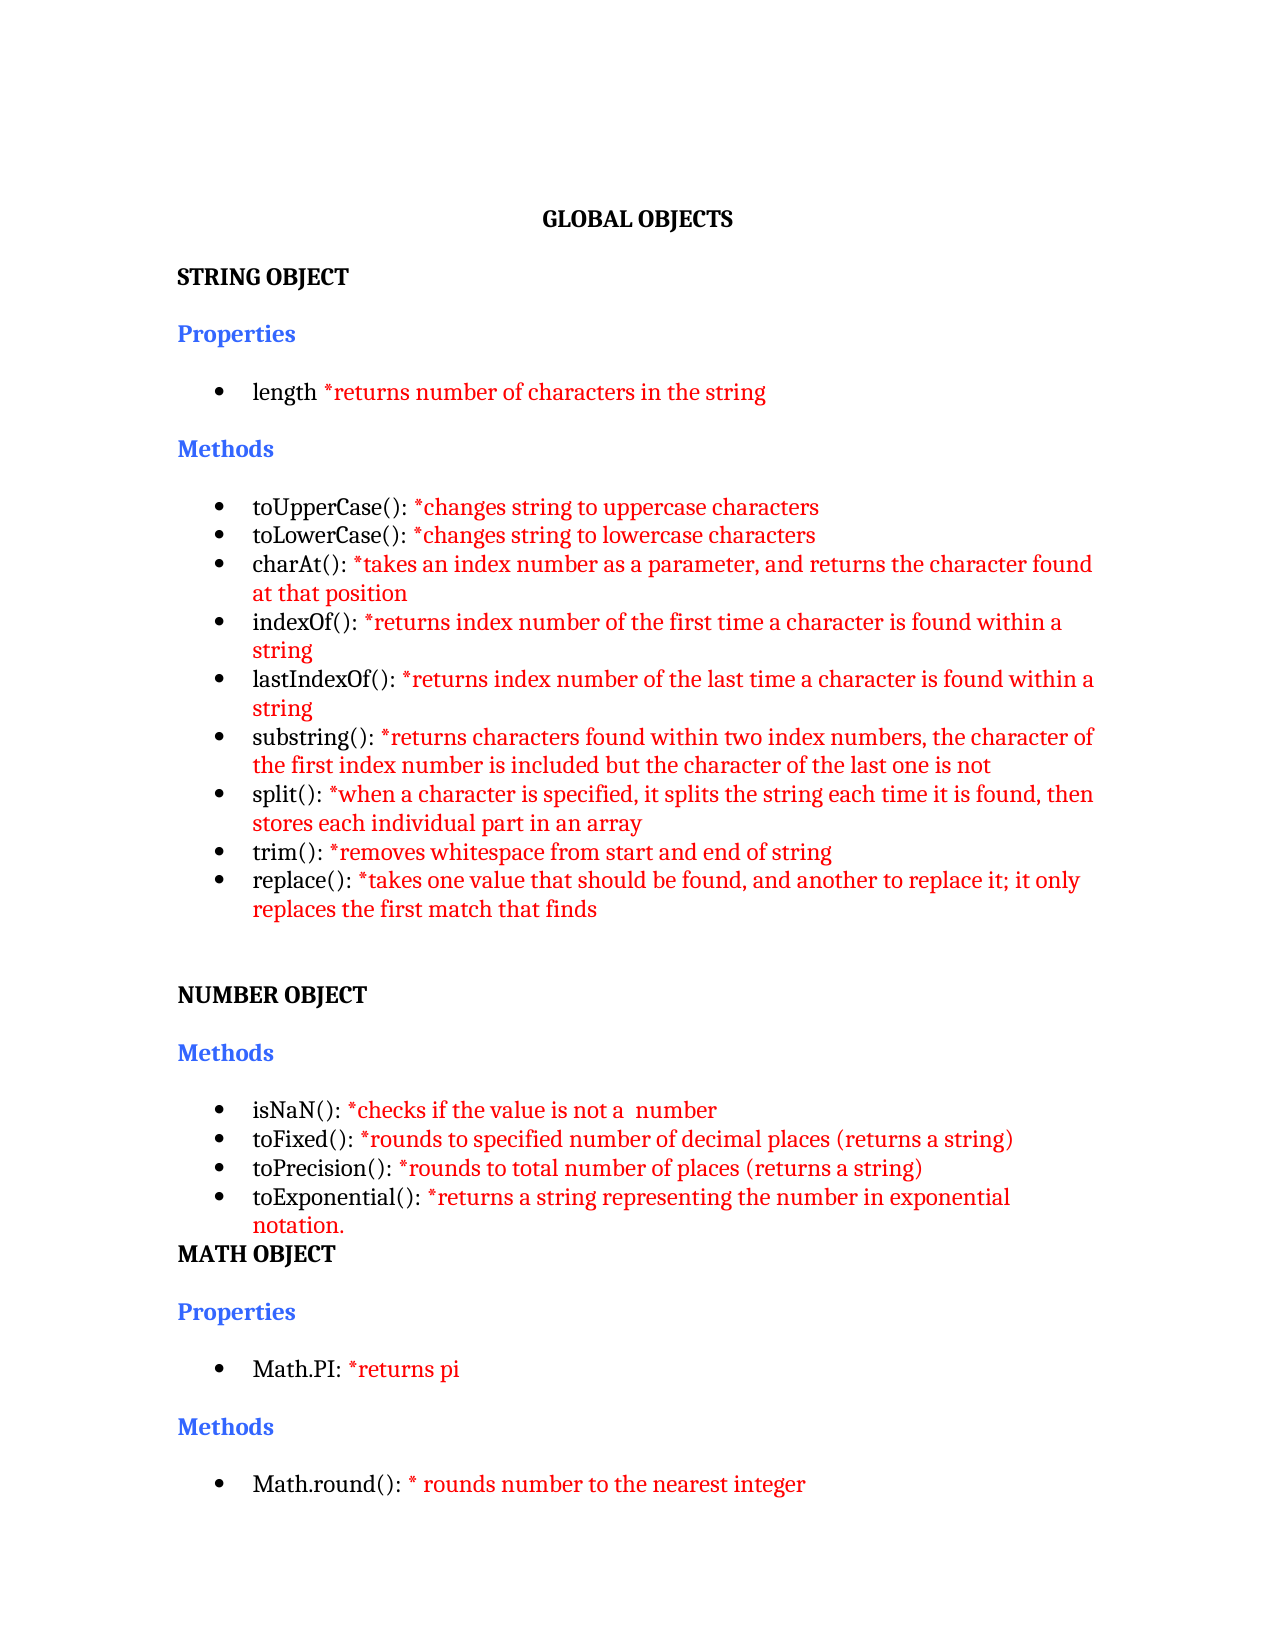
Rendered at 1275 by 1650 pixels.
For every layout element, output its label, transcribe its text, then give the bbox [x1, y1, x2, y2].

text Methods [177, 1413, 1098, 1441]
list toFixed(): *rounds to specified number of decimal places (returns a string) [215, 1125, 1098, 1154]
list replace(): *takes one value that should be found, and another to replace it; it only replaces the first match that finds [215, 866, 1098, 924]
list Math.PI: *returns pi [215, 1355, 1098, 1384]
list toLowerCase(): *changes string to lowercase characters [215, 521, 1098, 550]
list toExponential(): *returns a string representing the number in exponential notation. [215, 1183, 1098, 1240]
list indexOf(): *returns index number of the first time a character is found within a string [215, 608, 1098, 665]
text Properties [177, 1298, 1098, 1326]
list substring(): *returns characters found within two index numbers, the character of the first index number is included but the character of the last one is not [215, 723, 1098, 780]
list charAt(): *takes an index number as a parameter, and returns the character found at that position [215, 550, 1098, 608]
list toUpperCase(): *changes string to uppercase characters [215, 493, 1098, 521]
text GLOBAL OBJECTS [177, 205, 1098, 234]
text Methods [177, 435, 1098, 464]
list length *returns number of characters in the string [215, 378, 1098, 406]
list split(): *when a character is specified, it splits the string each time it is found, then stores each individual part in an array [215, 780, 1098, 838]
list lastIndexOf(): *returns index number of the last time a character is found within a string [215, 665, 1098, 723]
list isNaN(): *checks if the value is not a number [215, 1096, 1098, 1125]
text STRING OBJECT [177, 263, 1098, 291]
text NUMBER OBJECT [177, 981, 1098, 1010]
list toPrecision(): *rounds to total number of places (returns a string) [215, 1154, 1098, 1183]
list trim(): *removes whitespace from start and end of string [215, 838, 1098, 866]
list Math.round(): * rounds number to the nearest integer [215, 1470, 1098, 1499]
text Properties [177, 320, 1098, 349]
text Methods [177, 1039, 1098, 1068]
text MATH OBJECT [177, 1240, 1098, 1269]
